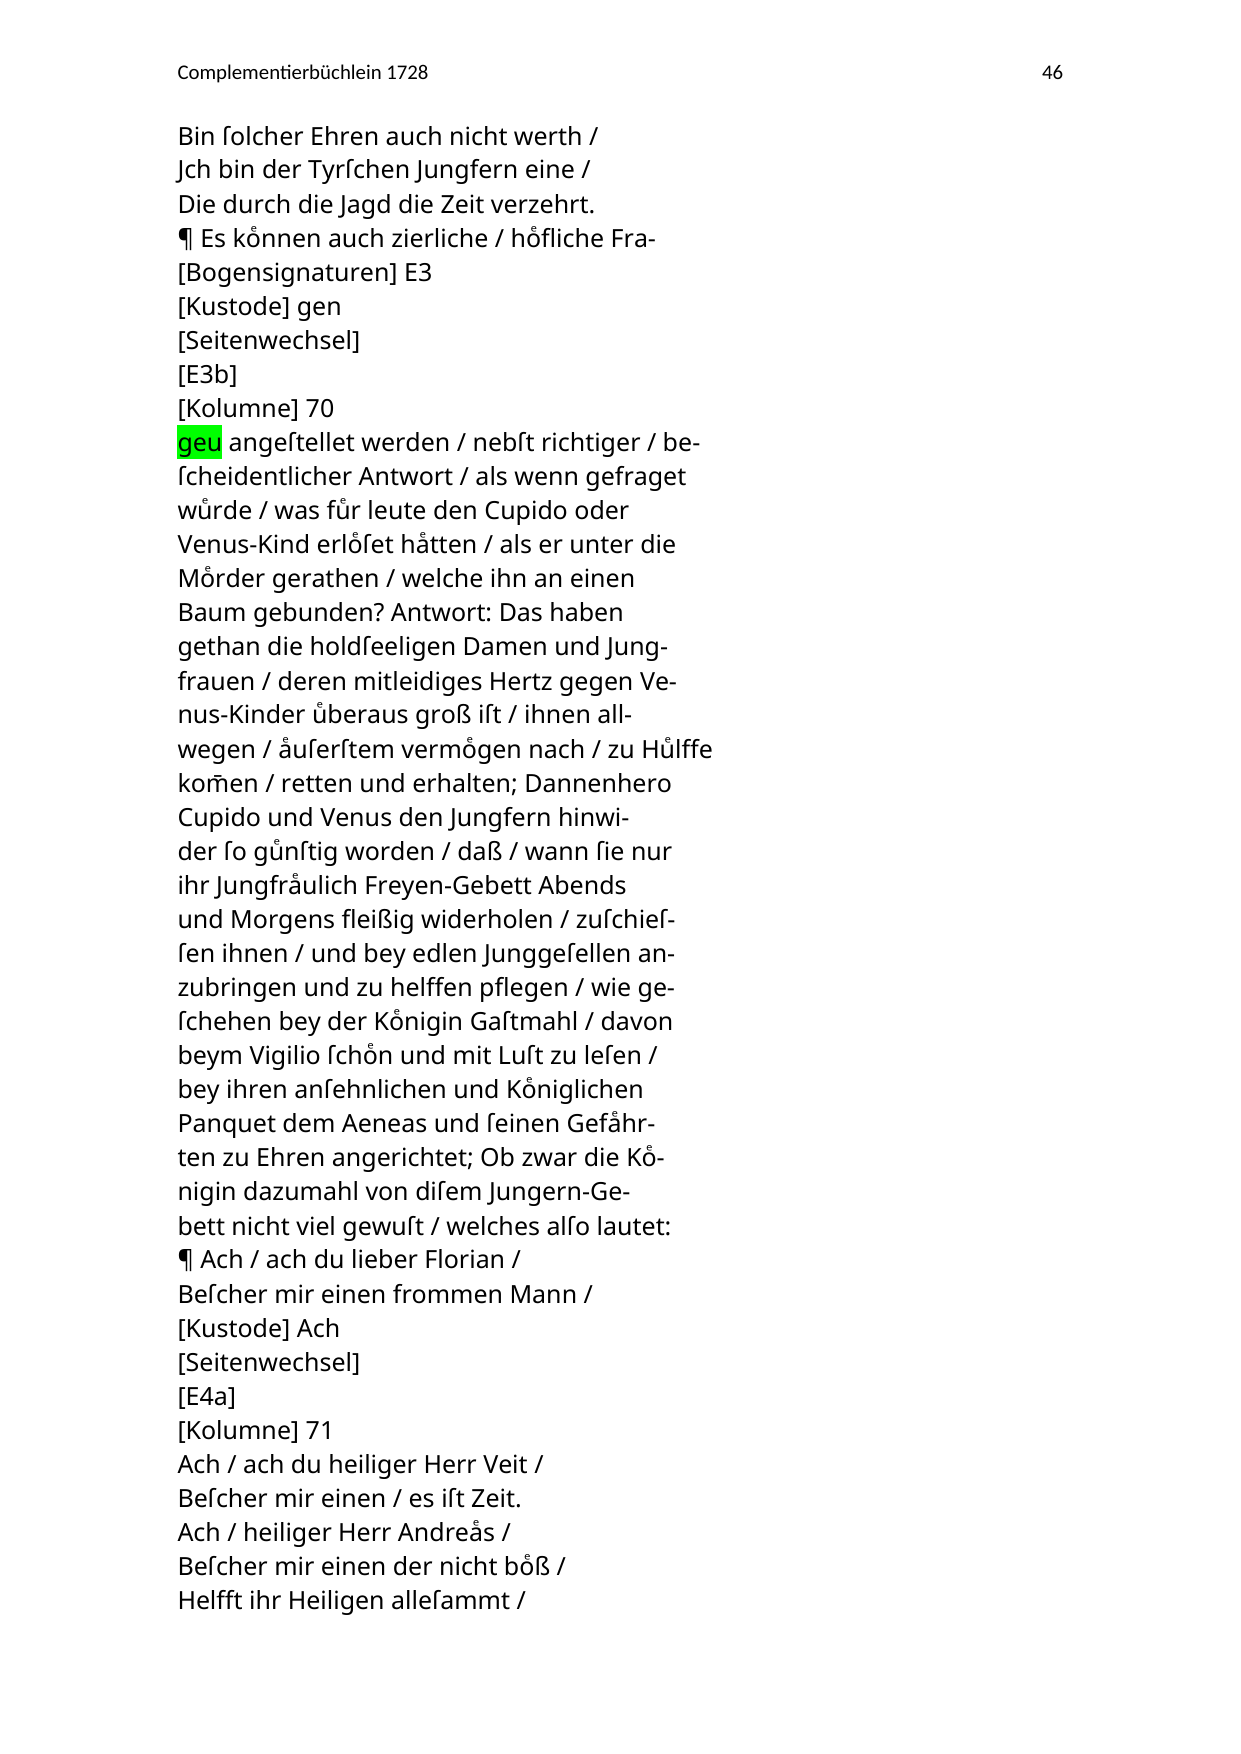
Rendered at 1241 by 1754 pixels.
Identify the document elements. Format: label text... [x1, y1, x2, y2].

text Ach / ach du heiliger Herr Veit / [177, 1447, 1063, 1481]
text ihr Jungfraͤulich Freyen-Gebett Abends [177, 867, 1063, 902]
text [E4a] [177, 1378, 1063, 1412]
text Bin ſolcher Ehren auch nicht werth / [177, 118, 1063, 152]
text ten zu Ehren angerichtet; Ob zwar die Koͤ- [177, 1140, 1063, 1174]
text Ach / heiliger Herr Andreaͤs / [177, 1515, 1063, 1549]
text [Seitenwechsel] [177, 1344, 1063, 1378]
text ſchehen bey der Koͤnigin Gaſtmahl / davon [177, 1004, 1063, 1038]
text Moͤrder gerathen / welche ihn an einen [177, 561, 1063, 595]
text ¶ Es koͤnnen auch zierliche / hoͤfliche Fra- [177, 220, 1063, 254]
text zubringen und zu helffen pflegen / wie ge- [177, 970, 1063, 1004]
text [Kolumne] 70 [177, 391, 1063, 425]
text nus-Kinder uͤberaus groß iſt / ihnen all- [177, 697, 1063, 731]
text frauen / deren mitleidiges Hertz gegen Ve- [177, 663, 1063, 697]
text [Seitenwechsel] [177, 322, 1063, 357]
text geu angeſtellet werden / nebſt richtiger / be- [222, 425, 1063, 459]
text kom̄en / retten und erhalten; Dannenhero [177, 765, 1063, 799]
text und Morgens fleißig widerholen / zuſchieſ- [177, 902, 1063, 936]
text ſcheidentlicher Antwort / als wenn gefraget [177, 459, 1063, 493]
text Venus-Kind erloͤſet haͤtten / als er unter die [177, 527, 1063, 561]
text bett nicht viel gewuſt / welches alſo lautet: [177, 1208, 1063, 1242]
text der ſo guͤnſtig worden / daß / wann ſie nur [177, 833, 1063, 867]
text bey ihren anſehnlichen und Koͤniglichen [177, 1072, 1063, 1106]
text Die durch die Jagd die Zeit verzehrt. [177, 186, 1063, 220]
text wuͤrde / was fuͤr leute den Cupido oder [177, 493, 1063, 527]
text nigin dazumahl von diſem Jungern-Ge- [177, 1174, 1063, 1208]
text Baum gebunden? Antwort: Das haben [177, 595, 1063, 629]
text ¶ Ach / ach du lieber Florian / [177, 1242, 1063, 1276]
text [Bogensignaturen] E3 [177, 254, 1063, 288]
text [E3b] [177, 357, 1063, 391]
text beym Vigilio ſchoͤn und mit Luſt zu leſen / [177, 1038, 1063, 1072]
text Helfft ihr Heiligen alleſammt / [177, 1583, 1063, 1617]
text gethan die holdſeeligen Damen und Jung- [177, 629, 1063, 663]
text Beſcher mir einen / es iſt Zeit. [177, 1481, 1063, 1515]
text [Kustode] Ach [177, 1310, 1063, 1344]
text Cupido und Venus den Jungfern hinwi- [177, 799, 1063, 833]
text Panquet dem Aeneas und ſeinen Gefaͤhr- [177, 1106, 1063, 1140]
text Beſcher mir einen frommen Mann / [177, 1276, 1063, 1310]
text [Kolumne] 71 [177, 1412, 1063, 1447]
text [Kustode] gen [177, 288, 1063, 322]
text ſen ihnen / und bey edlen Junggeſellen an- [177, 936, 1063, 970]
text wegen / aͤuſerſtem vermoͤgen nach / zu Huͤlffe [177, 731, 1063, 765]
text Jch bin der Tyrſchen Jungfern eine / [177, 152, 1063, 186]
text Beſcher mir einen der nicht boͤß / [177, 1549, 1063, 1583]
